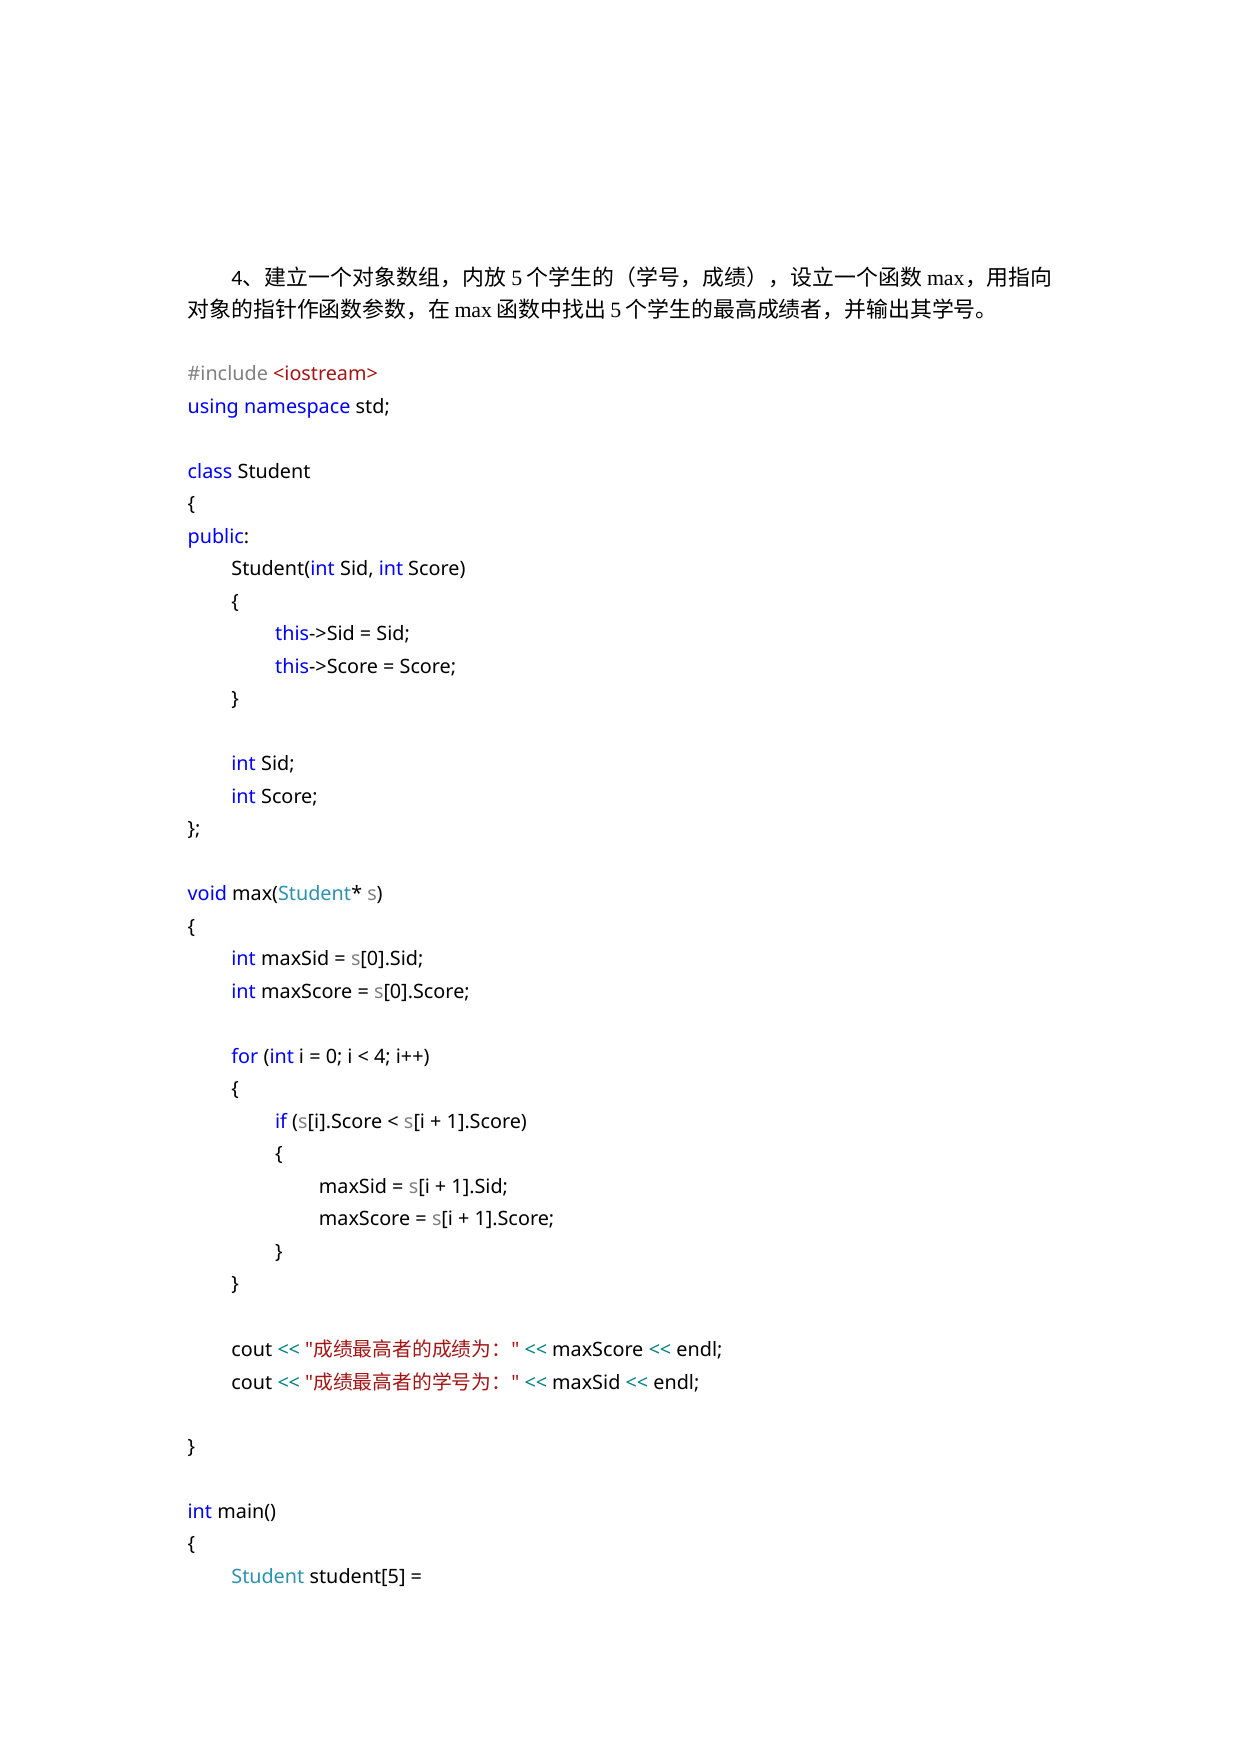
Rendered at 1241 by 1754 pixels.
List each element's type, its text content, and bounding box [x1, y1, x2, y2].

text { [187, 1137, 1053, 1169]
text if (s[i].Score < s[i + 1].Score) [187, 1104, 1053, 1137]
text { [187, 1072, 1053, 1104]
text for (int i = 0; i < 4; i++) [187, 1039, 1053, 1072]
text } [187, 1234, 1053, 1267]
text { [187, 909, 1053, 942]
text } [187, 1429, 1053, 1462]
text maxScore = s[i + 1].Score; [187, 1202, 1053, 1234]
text int Sid; [187, 747, 1053, 779]
text { [187, 1527, 1053, 1559]
text int maxScore = s[0].Score; [187, 974, 1053, 1007]
text }; [187, 812, 1053, 844]
text } [187, 682, 1053, 714]
text { [187, 487, 1053, 519]
text this->Score = Score; [187, 649, 1053, 682]
text int Score; [187, 779, 1053, 812]
text using namespace std; [187, 389, 1053, 422]
text int maxSid = s[0].Sid; [187, 942, 1053, 974]
text class Student [187, 454, 1053, 487]
text } [187, 1267, 1053, 1299]
text Student(int Sid, int Score) [187, 552, 1053, 584]
text void max(Student* s) [187, 877, 1053, 909]
text { [187, 584, 1053, 617]
text 4、建立一个对象数组，内放5个学生的（学号，成绩），设立一个函数max，用指向对象的指针作函数参数，在max函数中找出5个学生的最高成绩者，并输出其学号。 [187, 259, 1053, 324]
text this->Sid = Sid; [187, 617, 1053, 649]
text #include <iostream> [187, 357, 1053, 389]
text maxSid = s[i + 1].Sid; [187, 1169, 1053, 1202]
text Student student[5] = [187, 1559, 1053, 1592]
text int main() [187, 1494, 1053, 1527]
text cout << "成绩最高者的学号为：" << maxSid << endl; [187, 1364, 1053, 1397]
text public: [187, 519, 1053, 552]
text cout << "成绩最高者的成绩为：" << maxScore << endl; [187, 1332, 1053, 1364]
